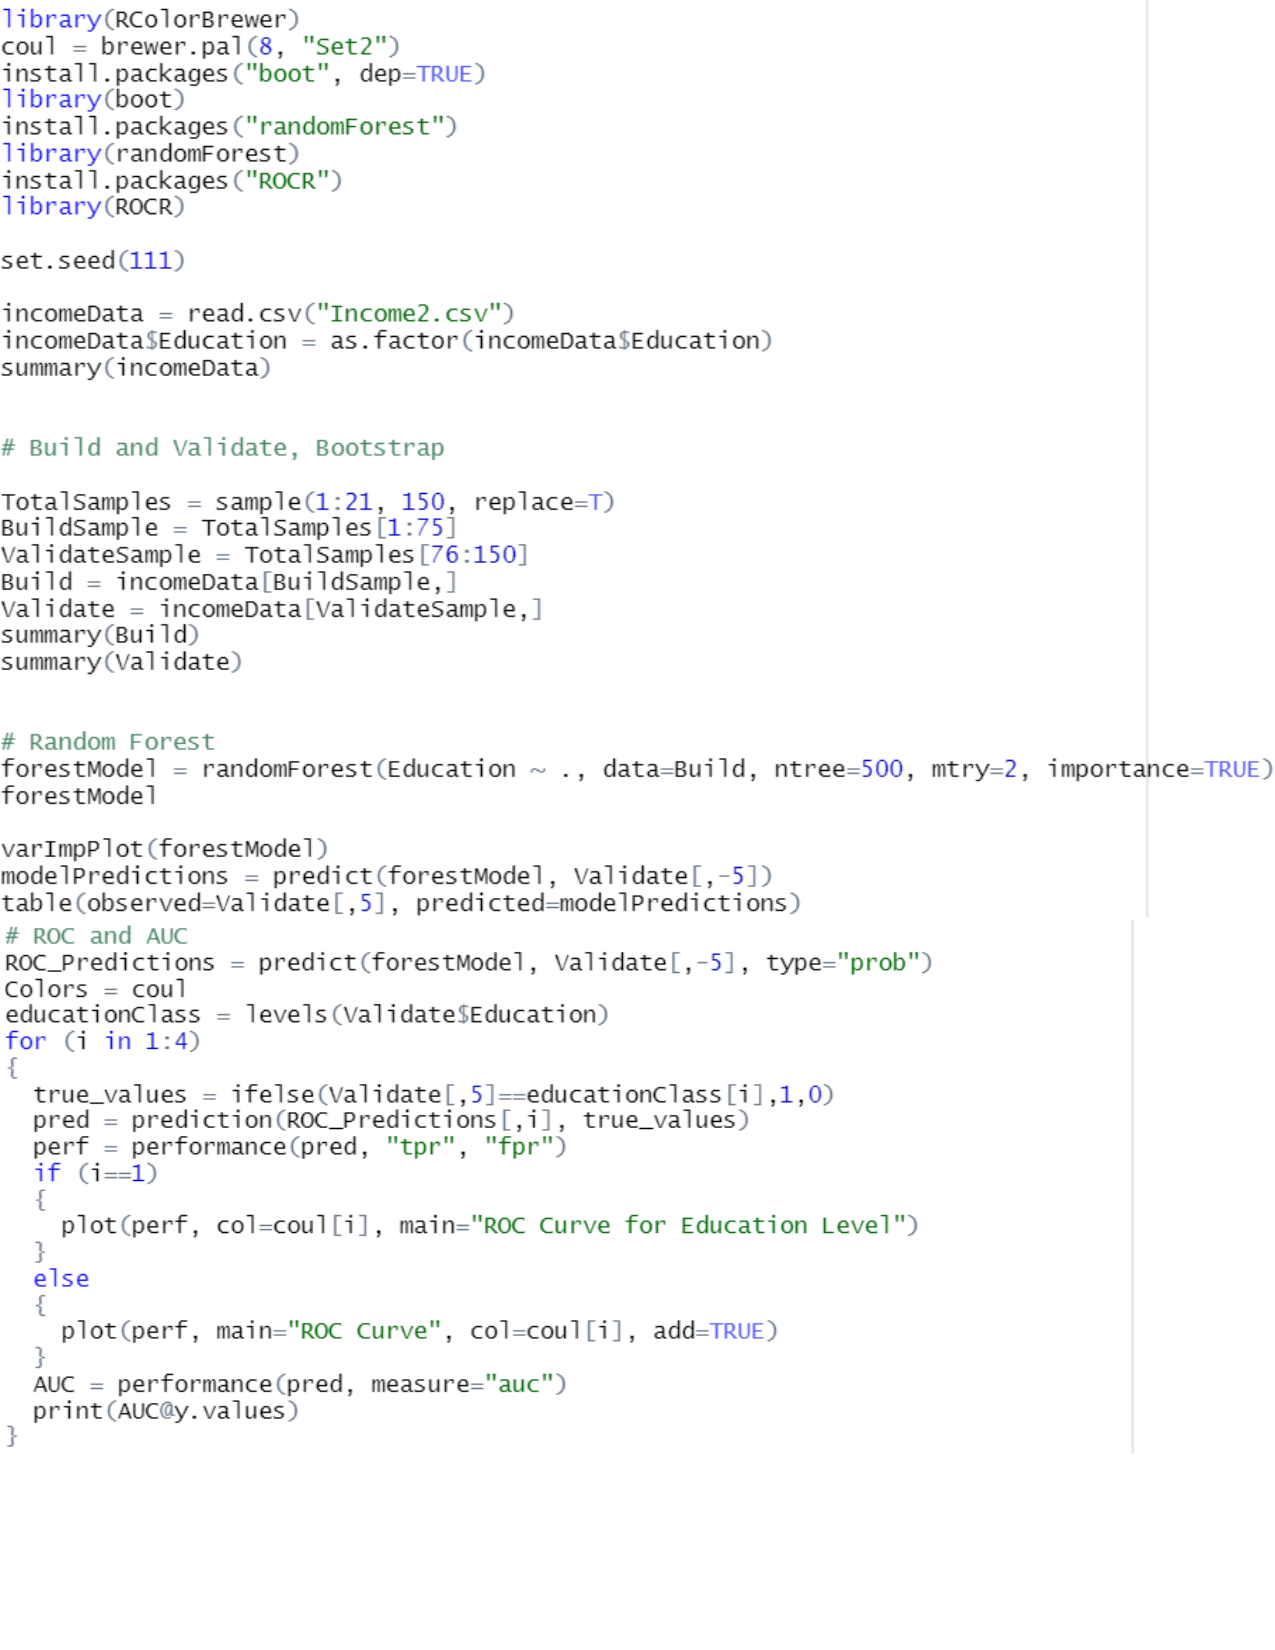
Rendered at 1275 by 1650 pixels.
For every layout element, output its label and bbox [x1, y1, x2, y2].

picture [0, 0, 1275, 917]
picture [0, 920, 1275, 1454]
